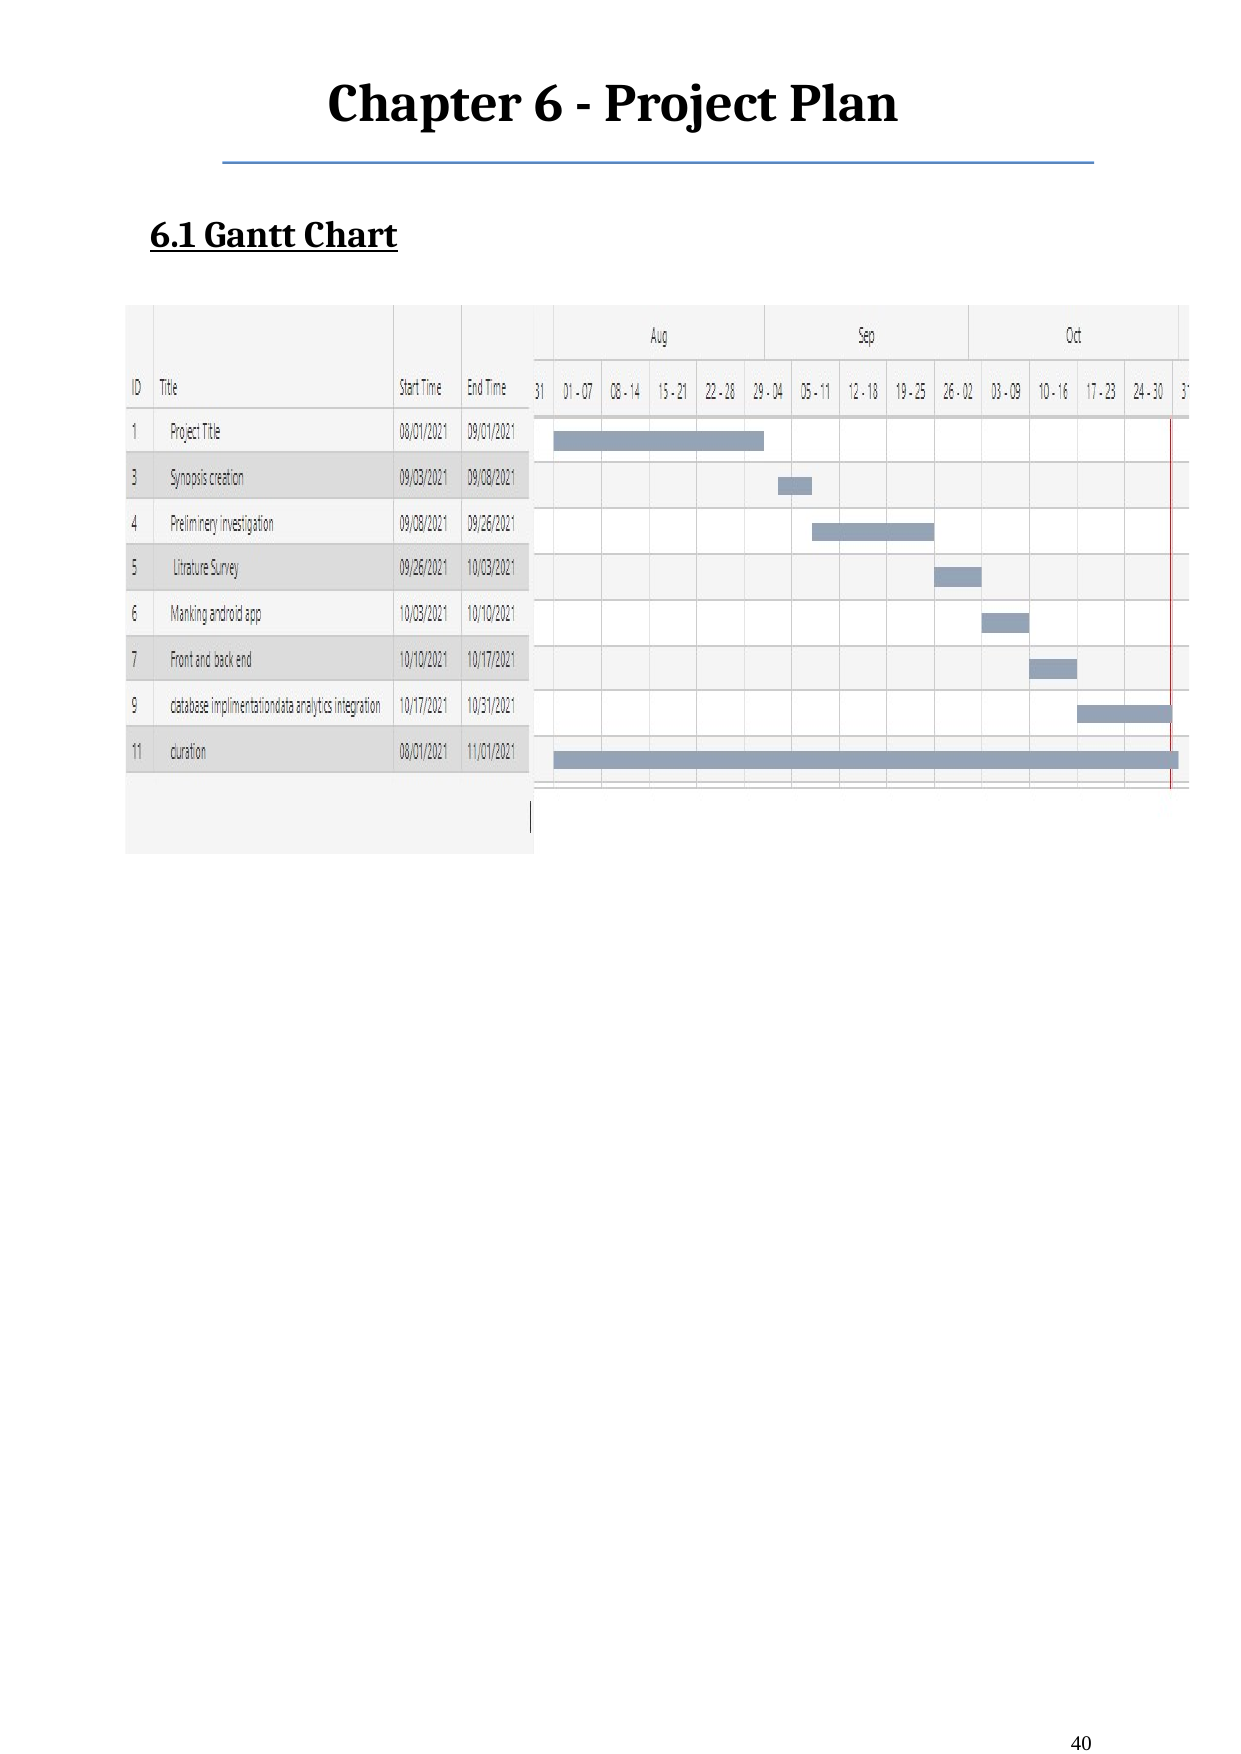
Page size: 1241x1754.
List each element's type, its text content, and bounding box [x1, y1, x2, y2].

text Chapter 6 - Project Plan [150, 80, 1083, 131]
picture [125, 305, 1190, 854]
text 6.1 Gantt Chart [150, 219, 1097, 255]
